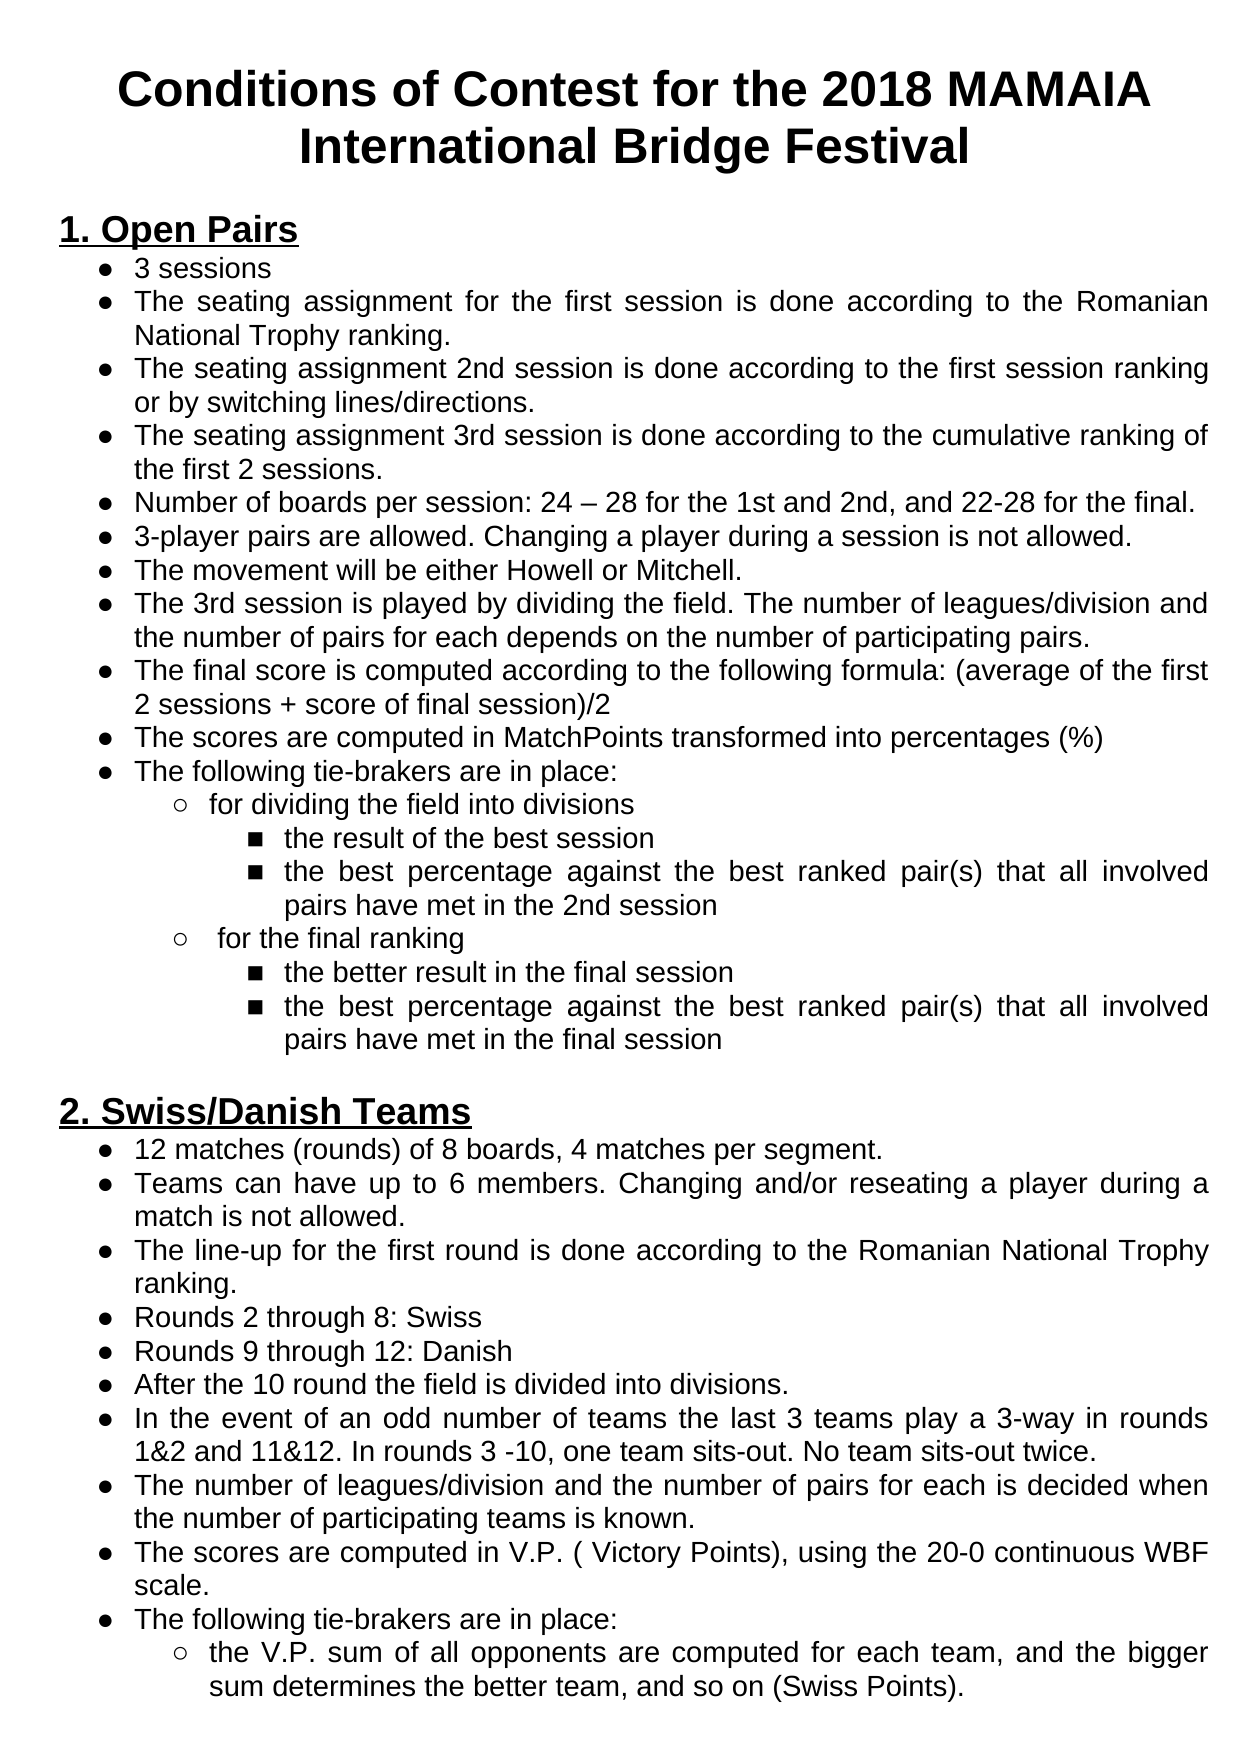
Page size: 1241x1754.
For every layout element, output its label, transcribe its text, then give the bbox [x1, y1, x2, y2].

list Rounds 9 through 12: Danish [96, 1333, 1211, 1367]
list The scores are computed in MatchPoints transformed into percentages (%) [96, 720, 1211, 754]
list The seating assignment 3rd session is done according to the cumulative ranking of the first 2 sessions. [96, 418, 1211, 485]
list the V.P. sum of all opponents are computed for each team, and the bigger sum determines the better team, and so on (Swiss Points). [171, 1635, 1211, 1702]
list Number of boards per session: 24 – 28 for the 1st and 2nd, and 22-28 for the final. [96, 485, 1211, 519]
list the result of the best session [246, 821, 1211, 854]
list The scores are computed in V.P. ( Victory Points), using the 20-0 continuous WBF scale. [96, 1535, 1211, 1602]
list The 3rd session is played by dividing the field. The number of leagues/division and the number of pairs for each depends on the number of participating pairs. [96, 586, 1211, 653]
list 12 matches (rounds) of 8 boards, 4 matches per segment. [96, 1132, 1211, 1166]
list 3 sessions [96, 251, 1211, 284]
list The following tie-brakers are in place: [96, 754, 1211, 787]
list The number of leagues/division and the number of pairs for each is decided when the number of participating teams is known. [96, 1468, 1211, 1535]
list The final score is computed according to the following formula: (average of the first 2 sessions + score of final session)/2 [96, 653, 1211, 720]
list The line-up for the first round is done according to the Romanian National Trophy ranking. [96, 1233, 1211, 1300]
list 3-player pairs are allowed. Changing a player during a session is not allowed. [96, 519, 1211, 552]
list The seating assignment 2nd session is done according to the first session ranking or by switching lines/directions. [96, 351, 1211, 418]
list The following tie-brakers are in place: [96, 1602, 1211, 1635]
list The movement will be either Howell or Mitchell. [96, 552, 1211, 586]
list After the 10 round the field is divided into divisions. [96, 1367, 1211, 1401]
list the better result in the final session [246, 955, 1211, 988]
text 2. Swiss/Danish Teams [59, 1089, 1211, 1132]
list for dividing the field into divisions [171, 787, 1211, 821]
list for the final ranking [171, 921, 1211, 955]
list The seating assignment for the first session is done according to the Romanian National Trophy ranking. [96, 284, 1211, 351]
text 1. Open Pairs [59, 207, 1211, 251]
list the best percentage against the best ranked pair(s) that all involved pairs have met in the final session [246, 988, 1211, 1056]
list Rounds 2 through 8: Swiss [96, 1300, 1211, 1333]
list Teams can have up to 6 members. Changing and/or reseating a player during a match is not allowed. [96, 1166, 1211, 1233]
text Conditions of Contest for the 2018 MAMAIA International Bridge Festival [59, 59, 1211, 174]
list the best percentage against the best ranked pair(s) that all involved pairs have met in the 2nd session [246, 854, 1211, 921]
list In the event of an odd number of teams the last 3 teams play a 3-way in rounds 1&2 and 11&12. In rounds 3 -10, one team sits-out. No team sits-out twice. [96, 1401, 1211, 1468]
